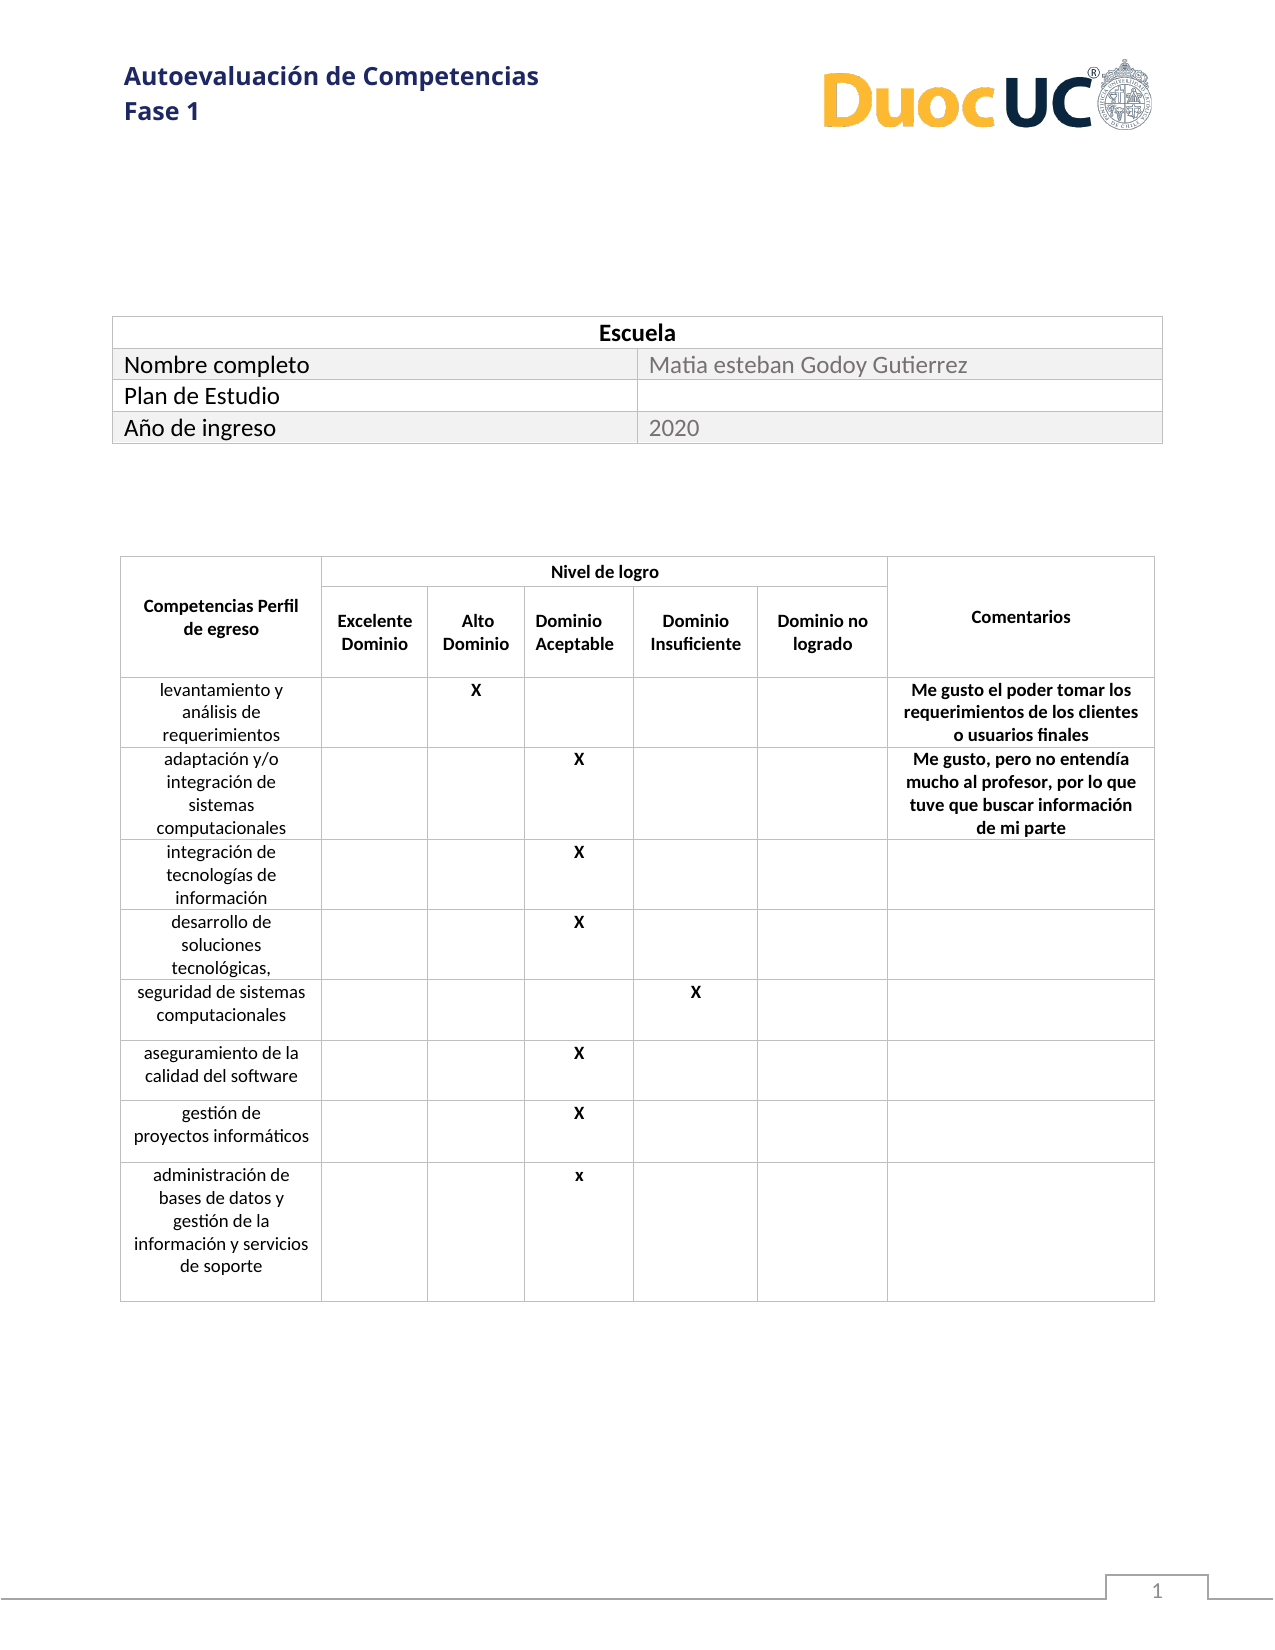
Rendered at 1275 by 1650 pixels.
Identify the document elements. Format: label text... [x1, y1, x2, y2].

table_cell [322, 678, 427, 747]
table_cell desarrollo de soluciones tecnológicas, [121, 910, 321, 979]
table_cell [428, 840, 524, 909]
table_cell Dominio Insuficiente [634, 587, 757, 677]
table_cell adaptación y/o integración de sistemas computacionales [121, 748, 321, 839]
table_cell [634, 910, 757, 979]
table_cell X [525, 840, 633, 909]
table_cell [428, 1163, 524, 1301]
table_header Escuela [113, 317, 1162, 348]
table_cell [888, 1163, 1154, 1301]
table_cell [322, 1163, 427, 1301]
table_cell [322, 1101, 427, 1162]
table_cell [322, 910, 427, 979]
table_cell X [634, 980, 757, 1040]
table_cell [428, 1101, 524, 1162]
table_cell seguridad de sistemas computacionales [121, 980, 321, 1040]
table_cell Me gusto, pero no entendía mucho al profesor, por lo que tuve que buscar información de mi parte [888, 748, 1154, 839]
table_cell [758, 1101, 887, 1162]
table_cell X [525, 1101, 633, 1162]
table_cell [638, 380, 1162, 411]
table_cell Plan de Estudio [113, 380, 637, 411]
picture [824, 59, 1152, 130]
table_cell [322, 840, 427, 909]
table_cell [758, 748, 887, 839]
table_cell aseguramiento de la calidad del software [121, 1041, 321, 1100]
table_cell [322, 748, 427, 839]
table_cell [758, 1041, 887, 1100]
table_cell X [428, 678, 524, 747]
table_header Nivel de logro [322, 557, 887, 586]
table_cell Año de ingreso [113, 412, 637, 442]
table_cell levantamiento y análisis de requerimientos [121, 678, 321, 747]
table_cell [634, 1163, 757, 1301]
table_cell [634, 840, 757, 909]
table_cell X [525, 1041, 633, 1100]
table_cell Excelente Dominio [322, 587, 427, 677]
table_cell [322, 1041, 427, 1100]
table_cell Me gusto el poder tomar los requerimientos de los clientes o usuarios finales [888, 678, 1154, 747]
table_cell [322, 980, 427, 1040]
table_cell 2020 [638, 412, 1162, 442]
table_header Competencias Perfil de egreso [121, 557, 321, 677]
table_cell [634, 1101, 757, 1162]
table_cell [888, 910, 1154, 979]
table_cell [758, 840, 887, 909]
table_header Comentarios [888, 557, 1154, 677]
table_cell [888, 980, 1154, 1040]
table_cell Dominio Aceptable [525, 587, 633, 677]
table_cell x [525, 1163, 633, 1301]
table_cell [758, 910, 887, 979]
table_cell Matia esteban Godoy Gutierrez [638, 349, 1162, 379]
table_cell [525, 980, 633, 1040]
table_cell Alto Dominio [428, 587, 524, 677]
table_cell [428, 748, 524, 839]
table_cell [634, 748, 757, 839]
table_cell [428, 910, 524, 979]
table_cell X [525, 910, 633, 979]
table_cell [888, 1101, 1154, 1162]
table_cell [428, 980, 524, 1040]
table_cell [758, 980, 887, 1040]
table_cell [758, 1163, 887, 1301]
table_cell [634, 678, 757, 747]
table_cell administración de bases de datos y gestión de la información y servicios de soporte [121, 1163, 321, 1301]
table_cell [888, 840, 1154, 909]
table_cell [525, 678, 633, 747]
table_cell [428, 1041, 524, 1100]
table_cell X [525, 748, 633, 839]
table_cell Nombre completo [113, 349, 637, 379]
table_cell [634, 1041, 757, 1100]
table_cell integración de tecnologías de información [121, 840, 321, 909]
table_cell [758, 678, 887, 747]
table_cell [888, 1041, 1154, 1100]
table_cell gestión de proyectos informáticos [121, 1101, 321, 1162]
table_cell Dominio no logrado [758, 587, 887, 677]
